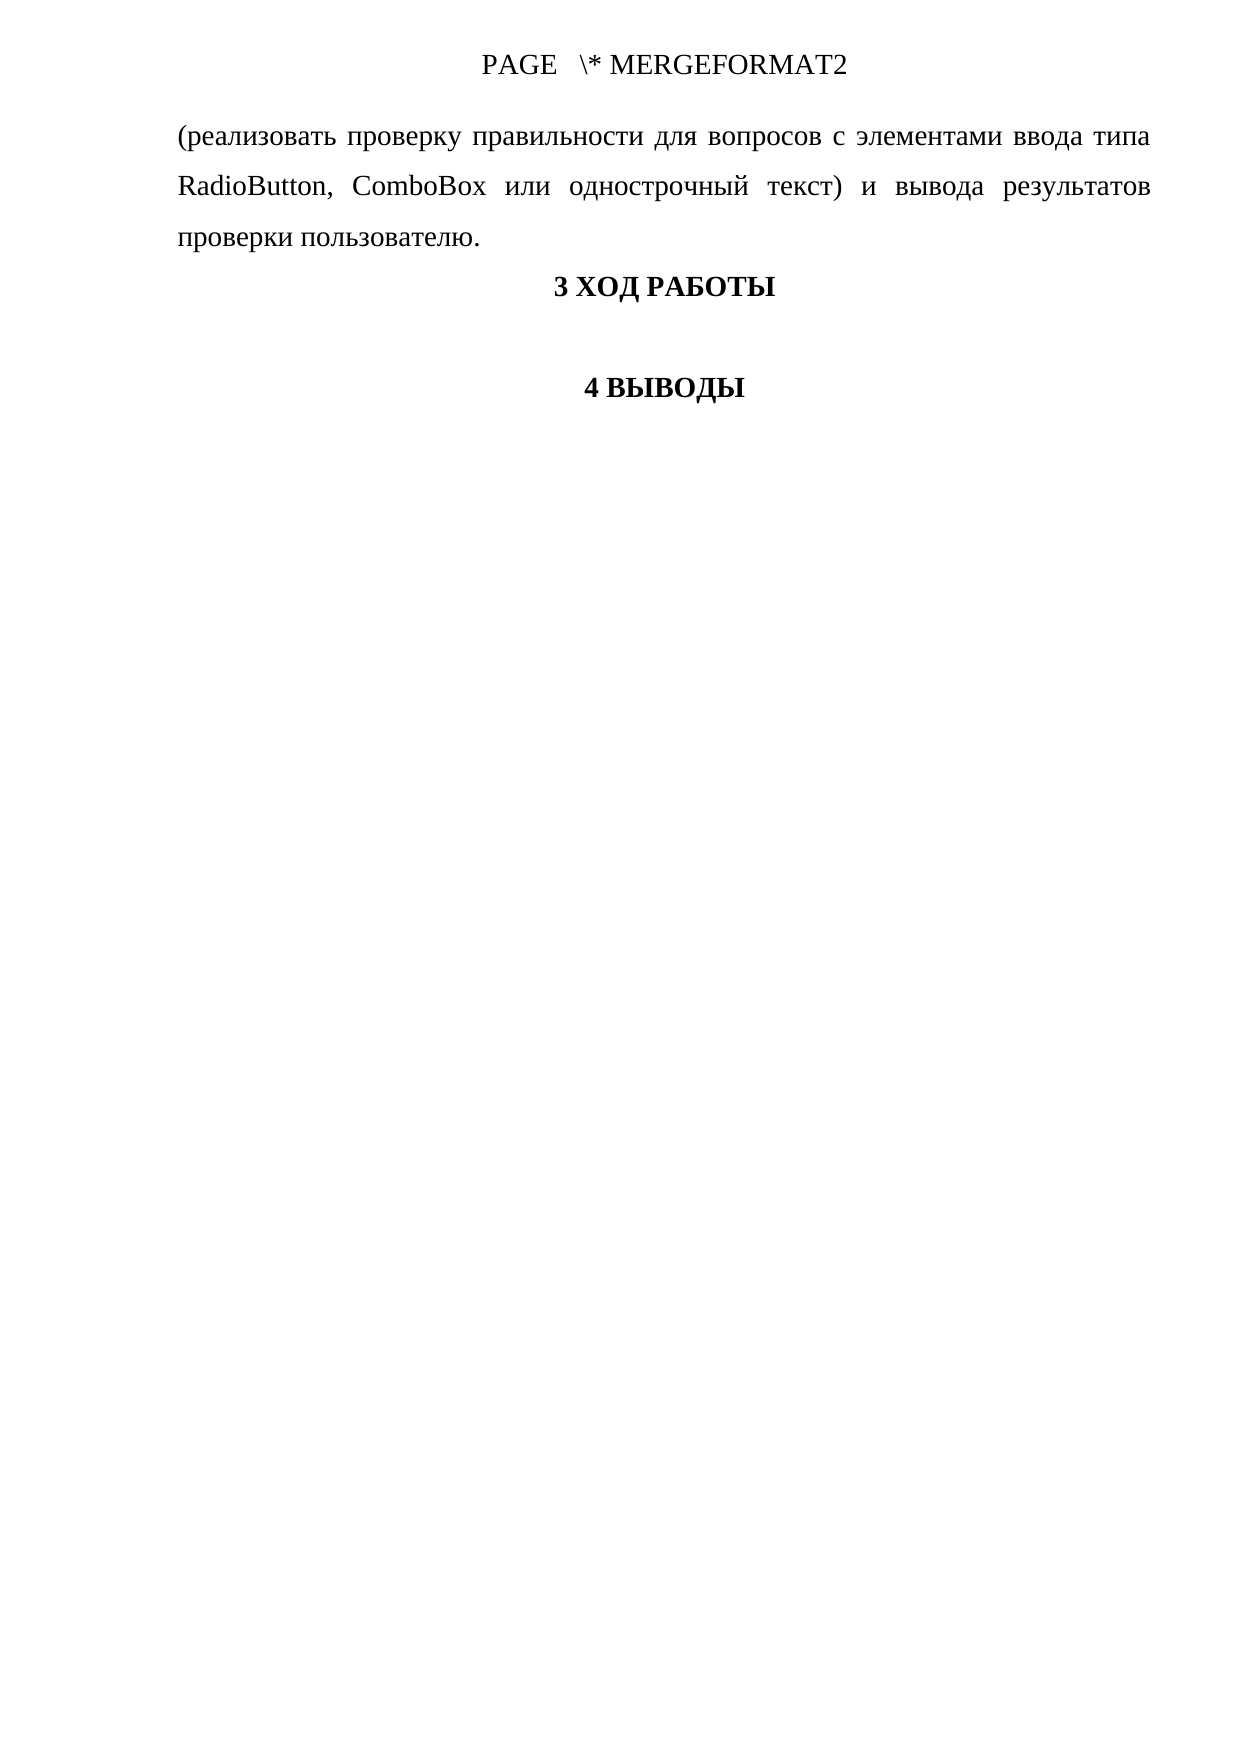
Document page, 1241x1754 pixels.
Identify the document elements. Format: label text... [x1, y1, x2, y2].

text 3 ХОД РАБОТЫ [177, 269, 1152, 303]
text 4 ВЫВОДЫ [177, 370, 1152, 403]
